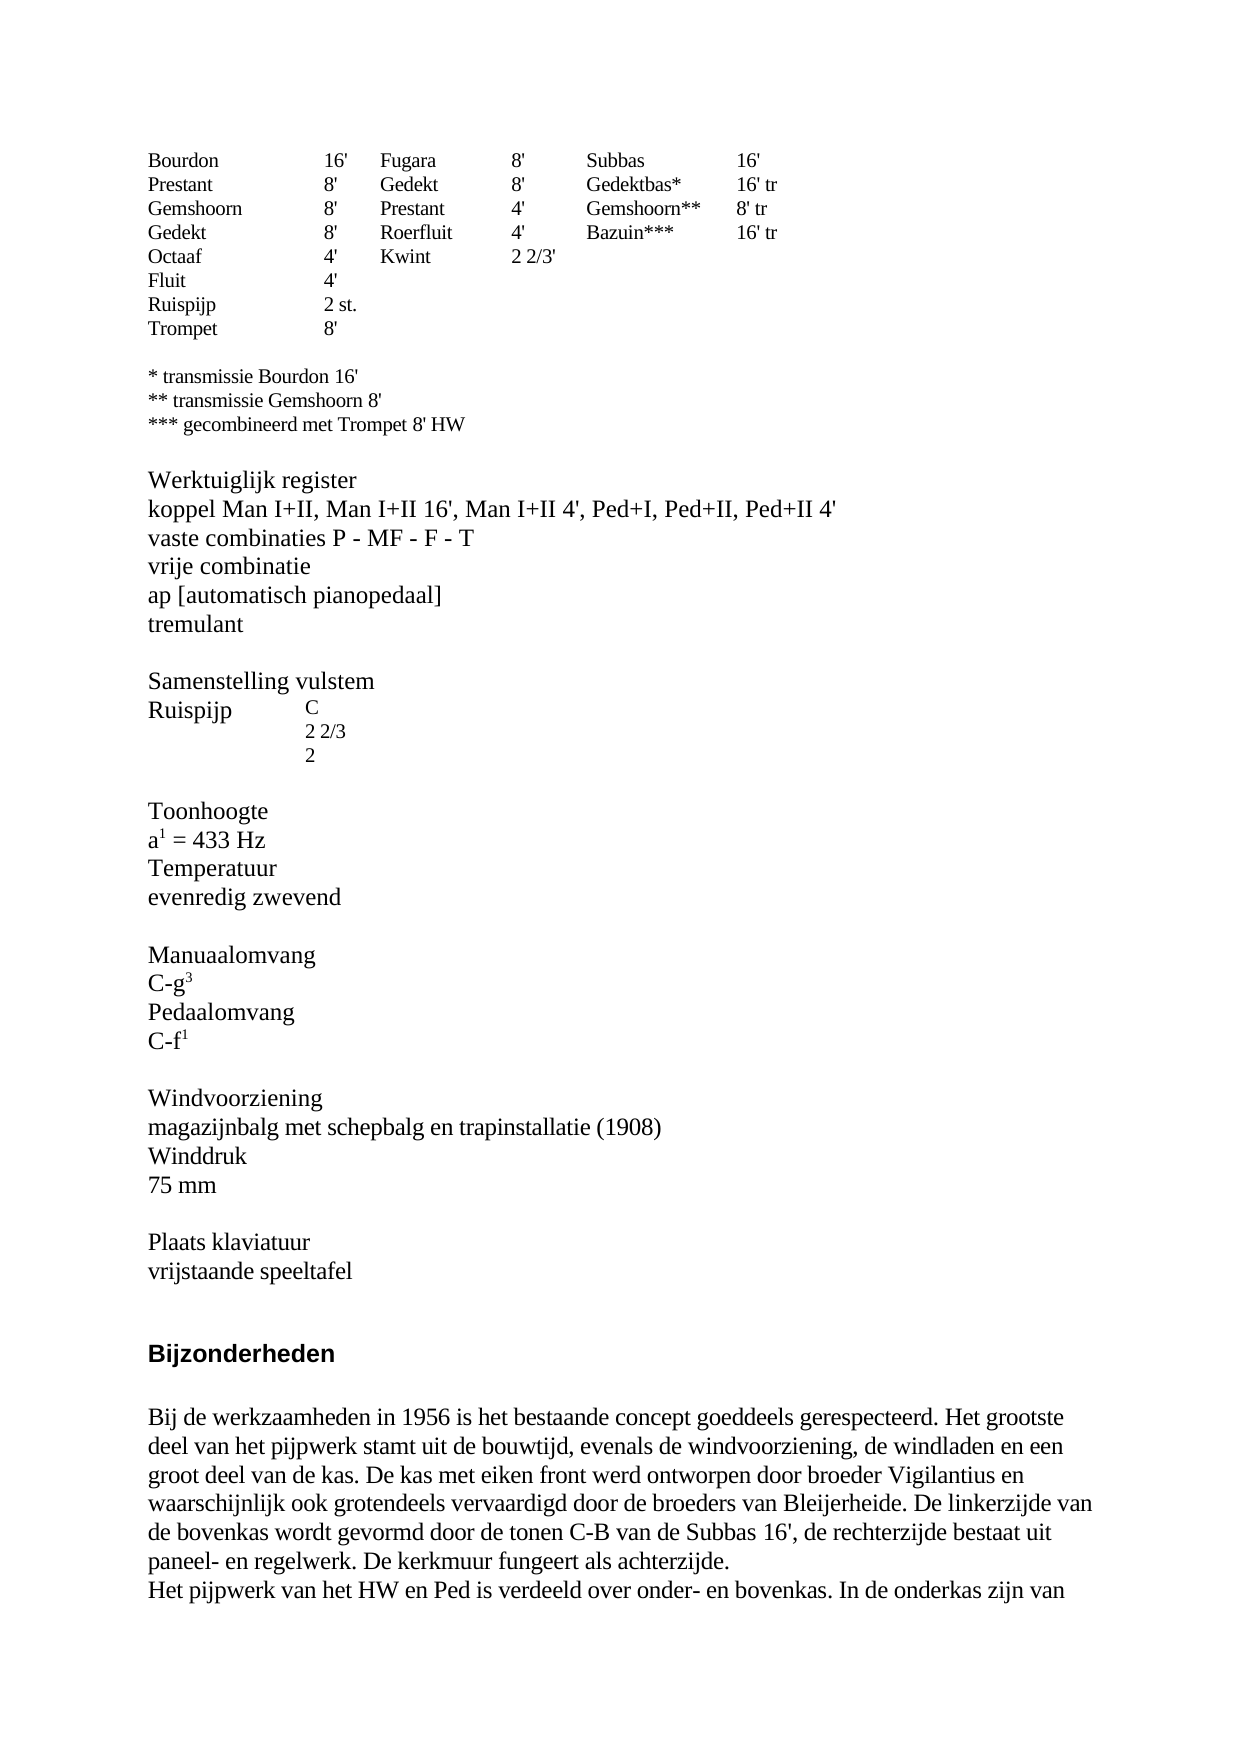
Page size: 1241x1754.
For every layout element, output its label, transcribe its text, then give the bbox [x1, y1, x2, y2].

text a1 = 433 Hz [148, 825, 1093, 853]
text Samenstelling vulstem [148, 666, 1093, 695]
text Bij de werkzaamheden in 1956 is het bestaande concept goeddeels gerespecteerd. Het grootste deel van het pijpwerk stamt uit de bouwtijd, evenals de windvoorziening, de windladen en een groot deel van de kas. De kas met eiken front werd ontworpen door broeder Vigilantius en waarschijnlijk ook grotendeels vervaardigd door de broeders van Bleijerheide. De linkerzijde van de bovenkas wordt gevormd door de tonen C-B van de Subbas 16', de rechterzijde bestaat uit paneel- en regelwerk. De kerkmuur fungeert als achterzijde. [148, 1402, 1093, 1575]
text vaste combinaties P - MF - F - T [148, 523, 1093, 551]
text C-g3 [148, 968, 1093, 997]
table_header C 2 2/3 2 [298, 695, 373, 767]
table_header 8' 8' 4' 4' 2 2/3' [504, 148, 579, 340]
text Windvoorziening [148, 1083, 1093, 1112]
text tremulant [148, 609, 1093, 638]
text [148, 1575, 1093, 1603]
text Toonhoogte [148, 796, 1093, 825]
text vrijstaande speeltafel [148, 1256, 1093, 1285]
text Pedaalomvang [148, 997, 1093, 1026]
text ap [automatisch pianopedaal] [148, 580, 1093, 609]
subtitle Bijzonderheden [148, 1338, 1093, 1367]
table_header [373, 148, 504, 340]
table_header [140, 148, 316, 340]
text evenredig zwevend [148, 882, 1093, 911]
text Temperatuur [148, 853, 1093, 882]
text Winddruk [148, 1141, 1093, 1170]
text 75 mm [148, 1170, 1093, 1198]
text magazijnbalg met schepbalg en trapinstallatie (1908) [148, 1112, 1093, 1141]
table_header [729, 148, 860, 340]
text ** transmissie Gemshoorn 8' [148, 388, 1093, 412]
text koppel Man I+II, Man I+II 16', Man I+II 4', Ped+I, Ped+II, Ped+II 4' [148, 494, 1093, 523]
text vrije combinatie [148, 551, 1093, 580]
text Manuaalomvang [148, 940, 1093, 968]
text *** gecombineerd met Trompet 8' HW [148, 412, 1093, 436]
text C-f1 [148, 1026, 1093, 1055]
text * transmissie Bourdon 16' [148, 364, 1093, 388]
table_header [316, 148, 372, 340]
text Werktuiglijk register [148, 465, 1093, 494]
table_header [579, 148, 729, 340]
table_header Ruispijp [140, 695, 297, 767]
text Plaats klaviatuur [148, 1227, 1093, 1256]
